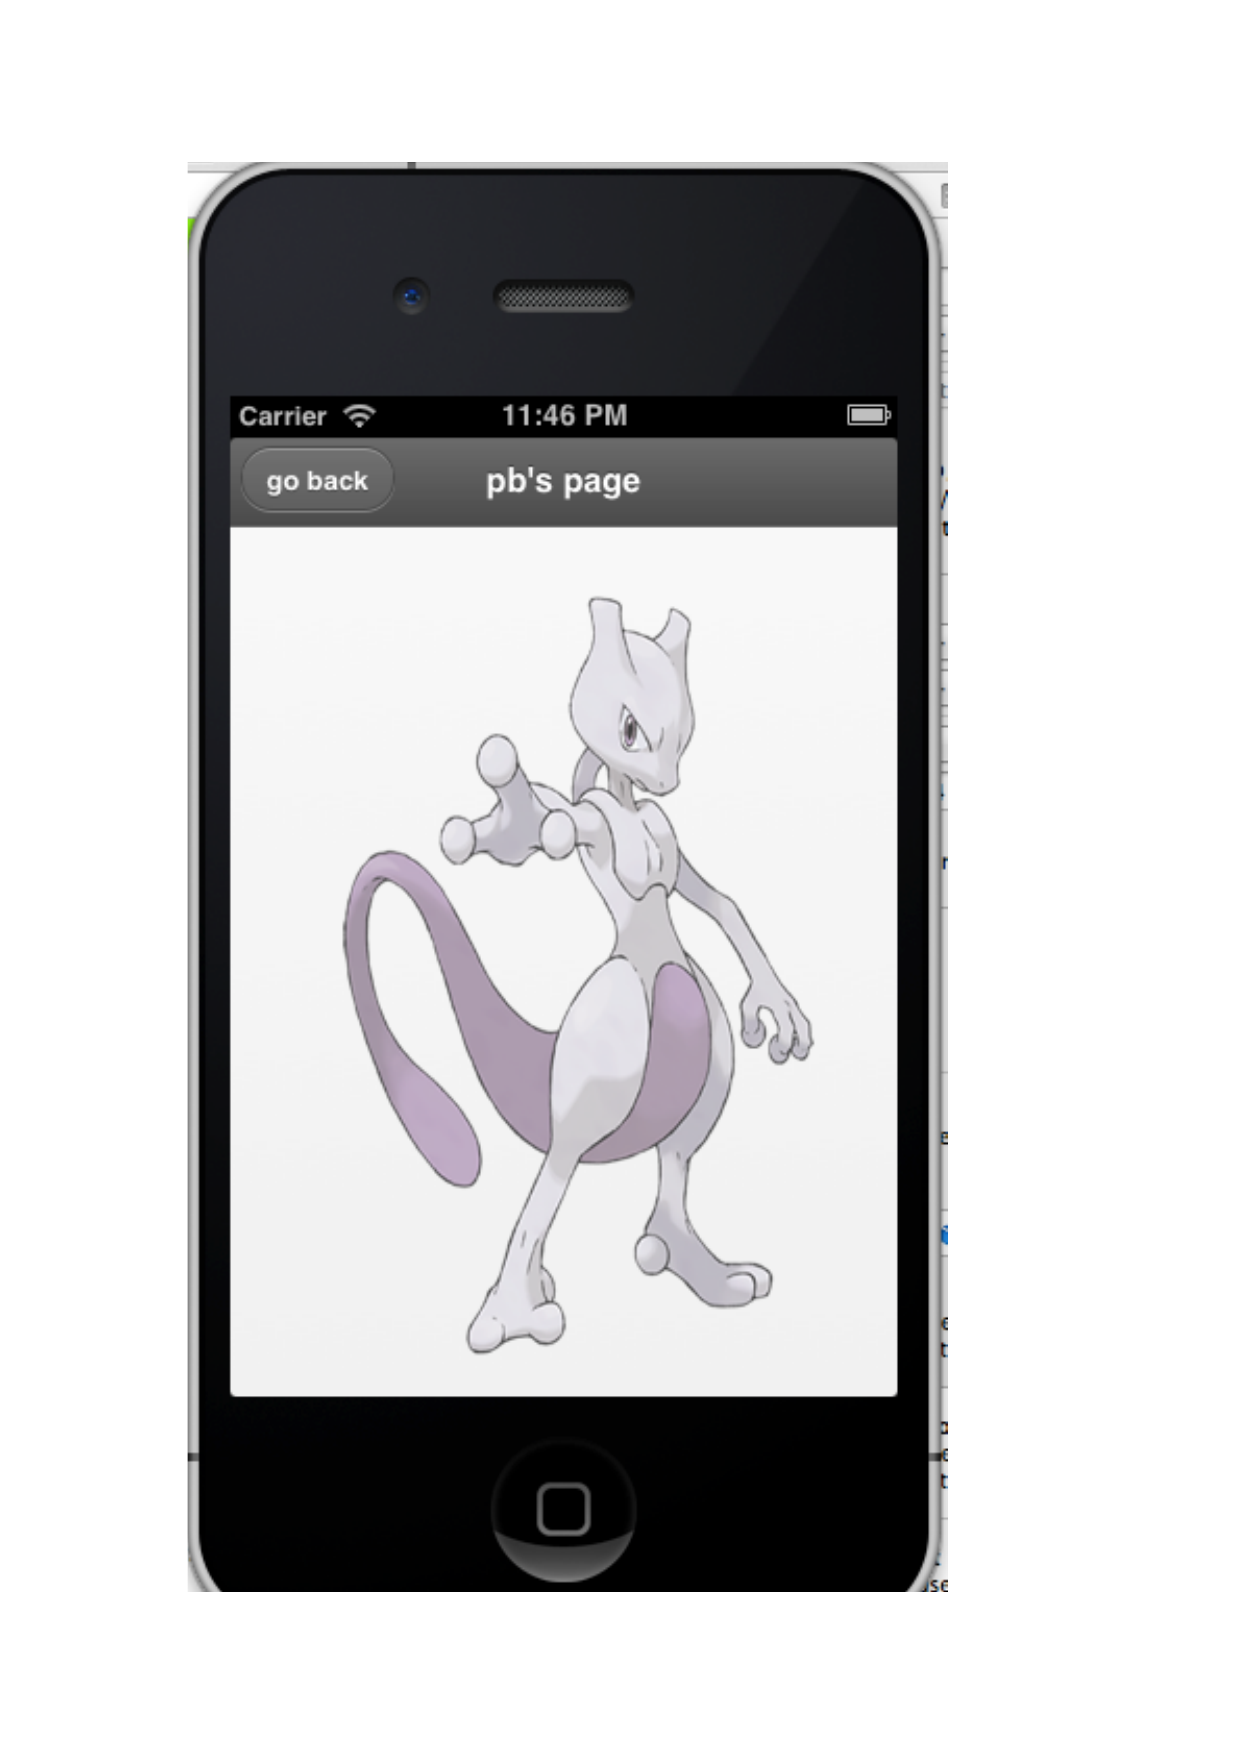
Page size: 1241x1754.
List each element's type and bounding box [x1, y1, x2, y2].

picture [187, 162, 948, 1592]
